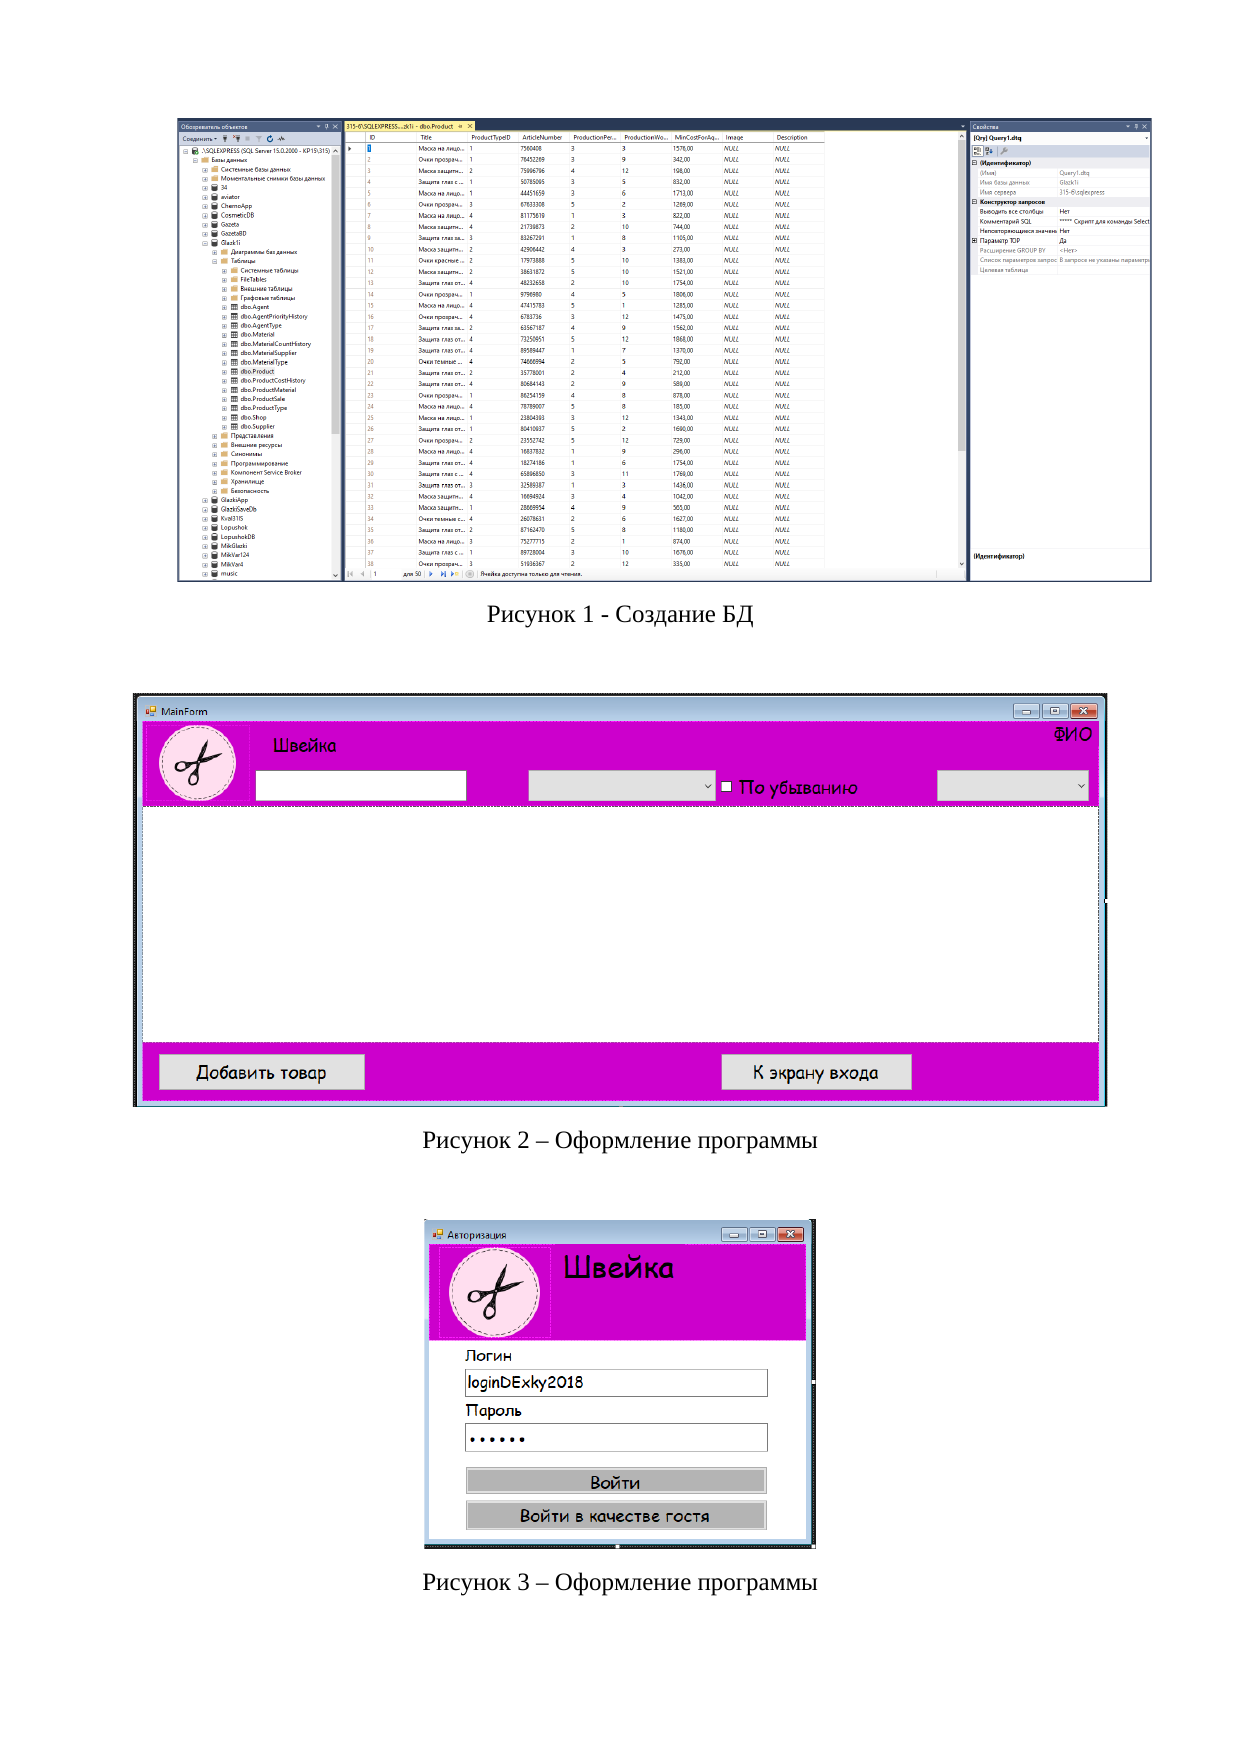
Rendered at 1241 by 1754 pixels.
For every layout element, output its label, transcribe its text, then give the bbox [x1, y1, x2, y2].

picture [424, 1219, 816, 1549]
picture [177, 118, 1152, 582]
text Рисунок 1 - Создание БД [74, 599, 1152, 628]
text Рисунок 3 – Оформление программы [74, 1567, 1152, 1595]
picture [132, 693, 1108, 1107]
text Рисунок 2 – Оформление программы [74, 1125, 1152, 1154]
